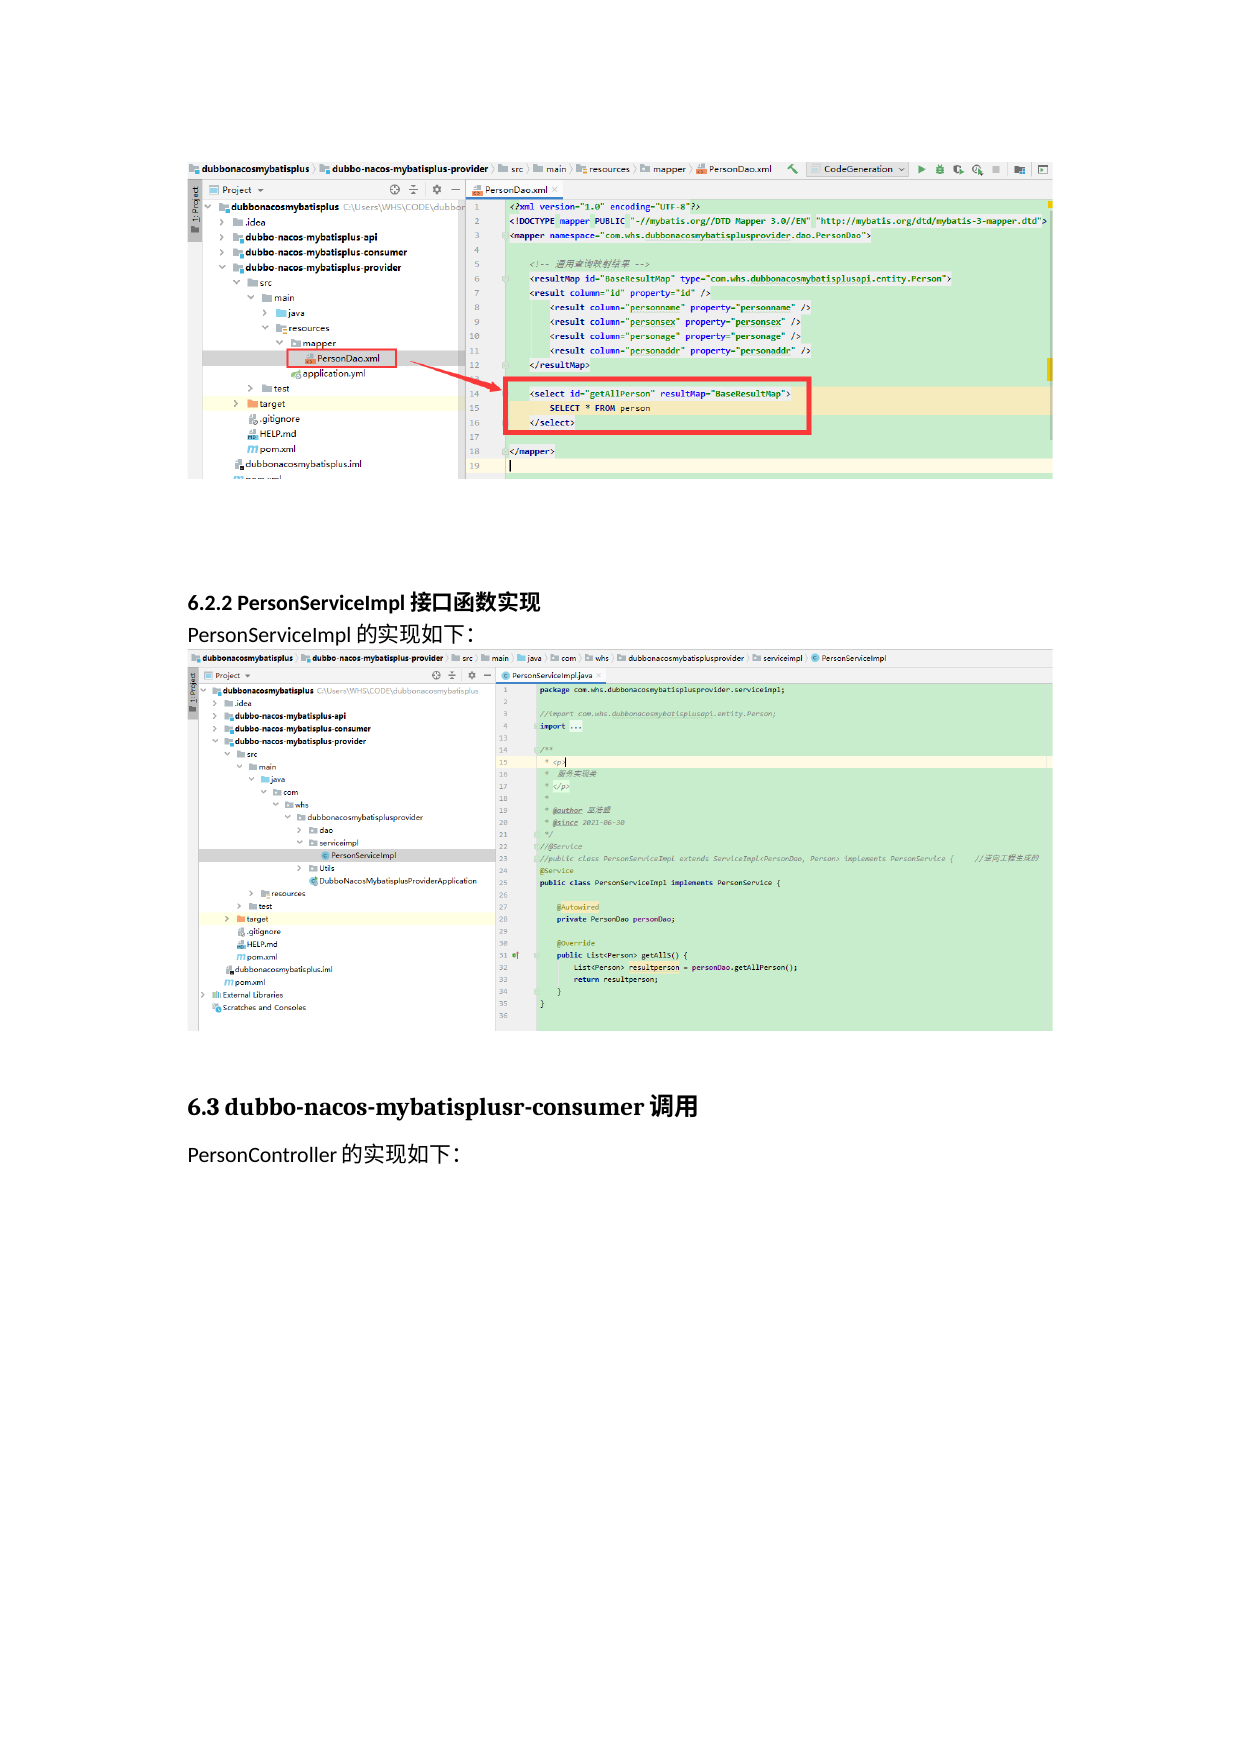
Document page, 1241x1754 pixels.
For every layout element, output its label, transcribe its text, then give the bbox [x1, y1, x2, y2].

picture [187, 649, 1053, 1031]
picture [187, 162, 1053, 479]
subtitle 6.2.2 PersonServiceImpl接口函数实现 [187, 584, 1053, 617]
text PersonServiceImpl的实现如下： [187, 617, 1053, 649]
text PersonController的实现如下： [187, 1137, 1053, 1169]
subtitle 6.3 dubbo-nacos-mybatisplusr-consumer调用 [187, 1072, 1053, 1137]
